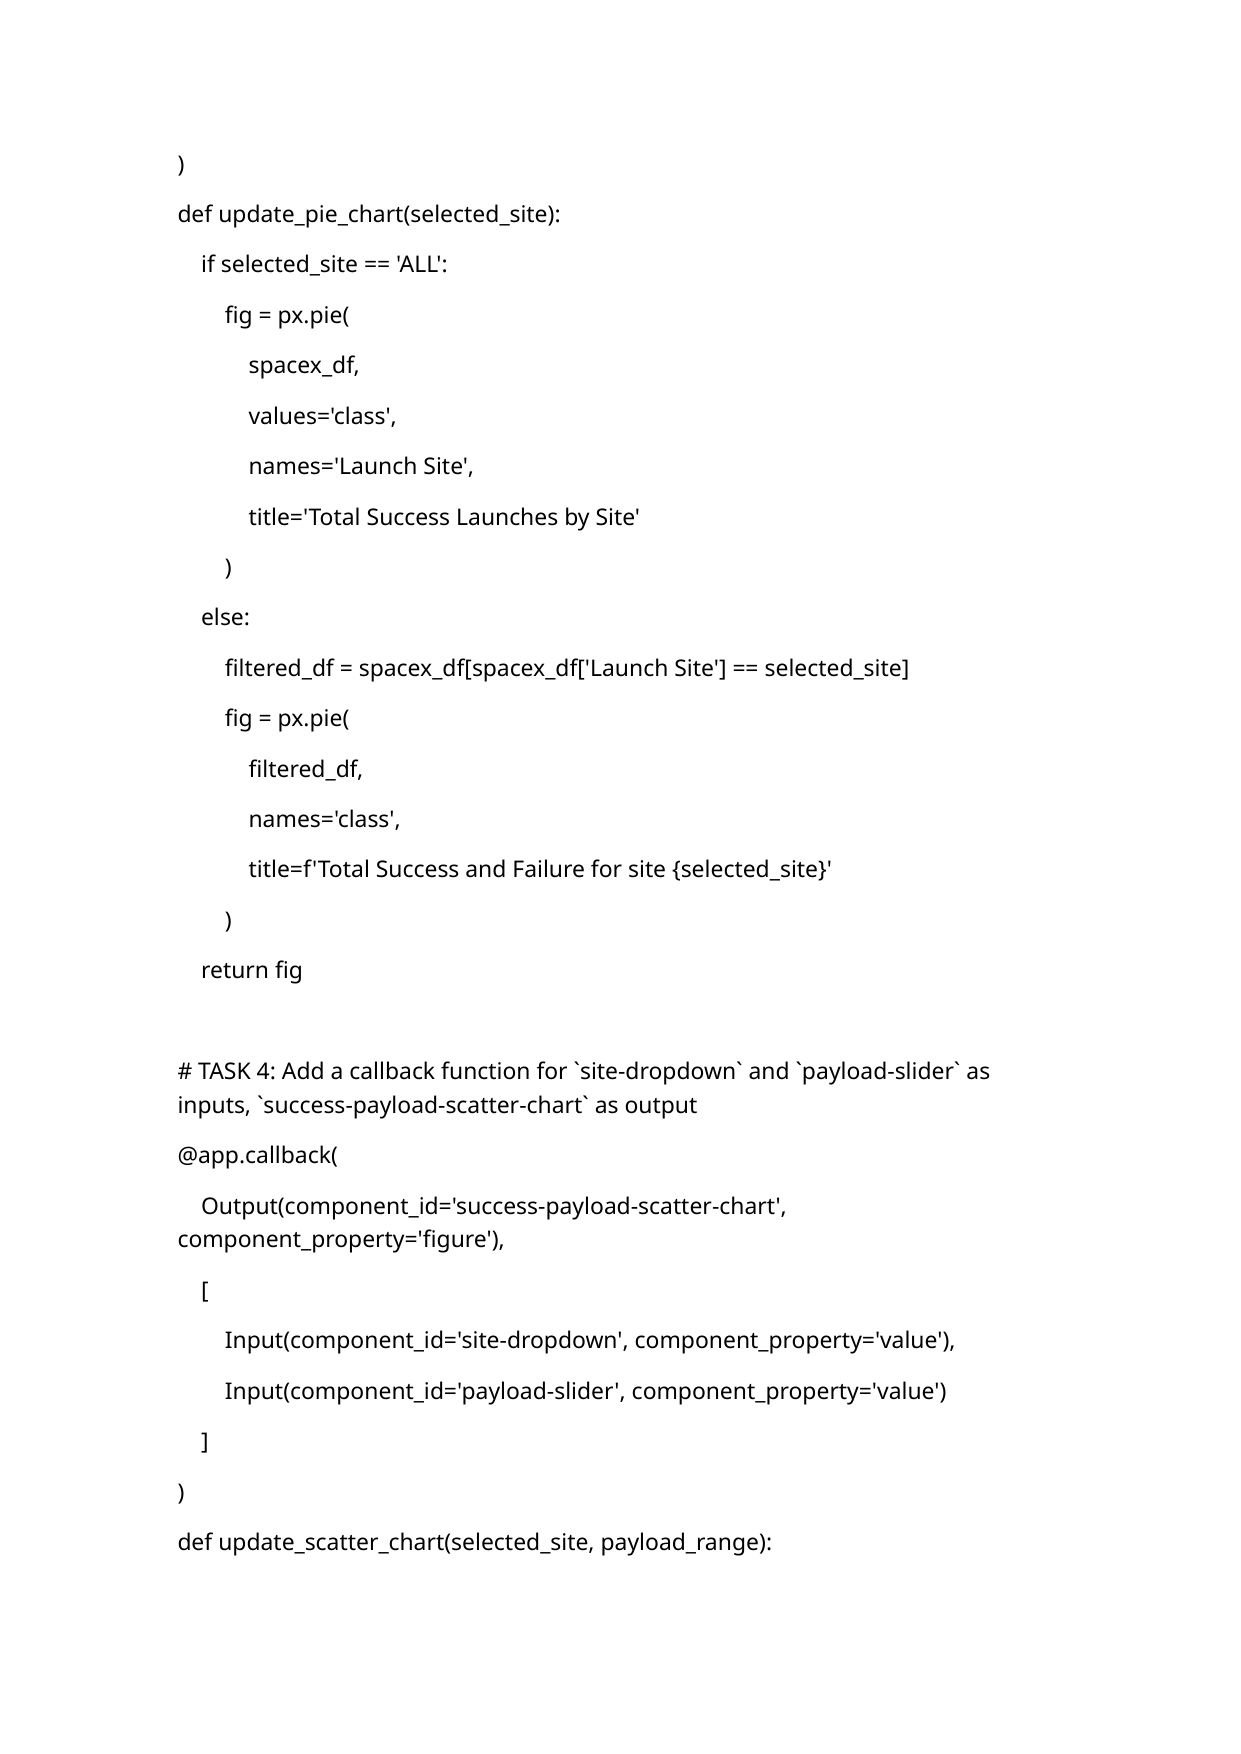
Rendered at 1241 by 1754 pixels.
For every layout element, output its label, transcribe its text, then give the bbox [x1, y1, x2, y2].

text title='Total Success Launches by Site' [177, 501, 1063, 532]
text spacex_df, [177, 349, 1063, 381]
text filtered_df, [177, 753, 1063, 784]
text Input(component_id='site-dropdown', component_property='value'), [177, 1324, 1063, 1356]
text fig = px.pie( [177, 299, 1063, 330]
text else: [177, 601, 1063, 633]
text # TASK 4: Add a callback function for `site-dropdown` and `payload-slider` as inputs, `success-payload-scatter-chart` as output [177, 1055, 1063, 1120]
text @app.callback( [177, 1139, 1063, 1171]
text ) [177, 148, 1063, 179]
text Input(component_id='payload-slider', component_property='value') [177, 1375, 1063, 1406]
text ] [177, 1425, 1063, 1456]
text names='class', [177, 803, 1063, 834]
text ) [177, 551, 1063, 582]
text names='Launch Site', [177, 450, 1063, 481]
text def update_pie_chart(selected_site): [177, 198, 1063, 229]
text ) [177, 1476, 1063, 1507]
text [ [177, 1274, 1063, 1305]
text return fig [177, 954, 1063, 986]
text values='class', [177, 400, 1063, 431]
text filtered_df = spacex_df[spacex_df['Launch Site'] == selected_site] [177, 652, 1063, 683]
text ) [177, 904, 1063, 935]
text if selected_site == 'ALL': [177, 248, 1063, 280]
text title=f'Total Success and Failure for site {selected_site}' [177, 853, 1063, 885]
text def update_scatter_chart(selected_site, payload_range): [177, 1526, 1063, 1557]
text Output(component_id='success-payload-scatter-chart', component_property='figure'), [177, 1190, 1063, 1255]
text fig = px.pie( [177, 702, 1063, 733]
